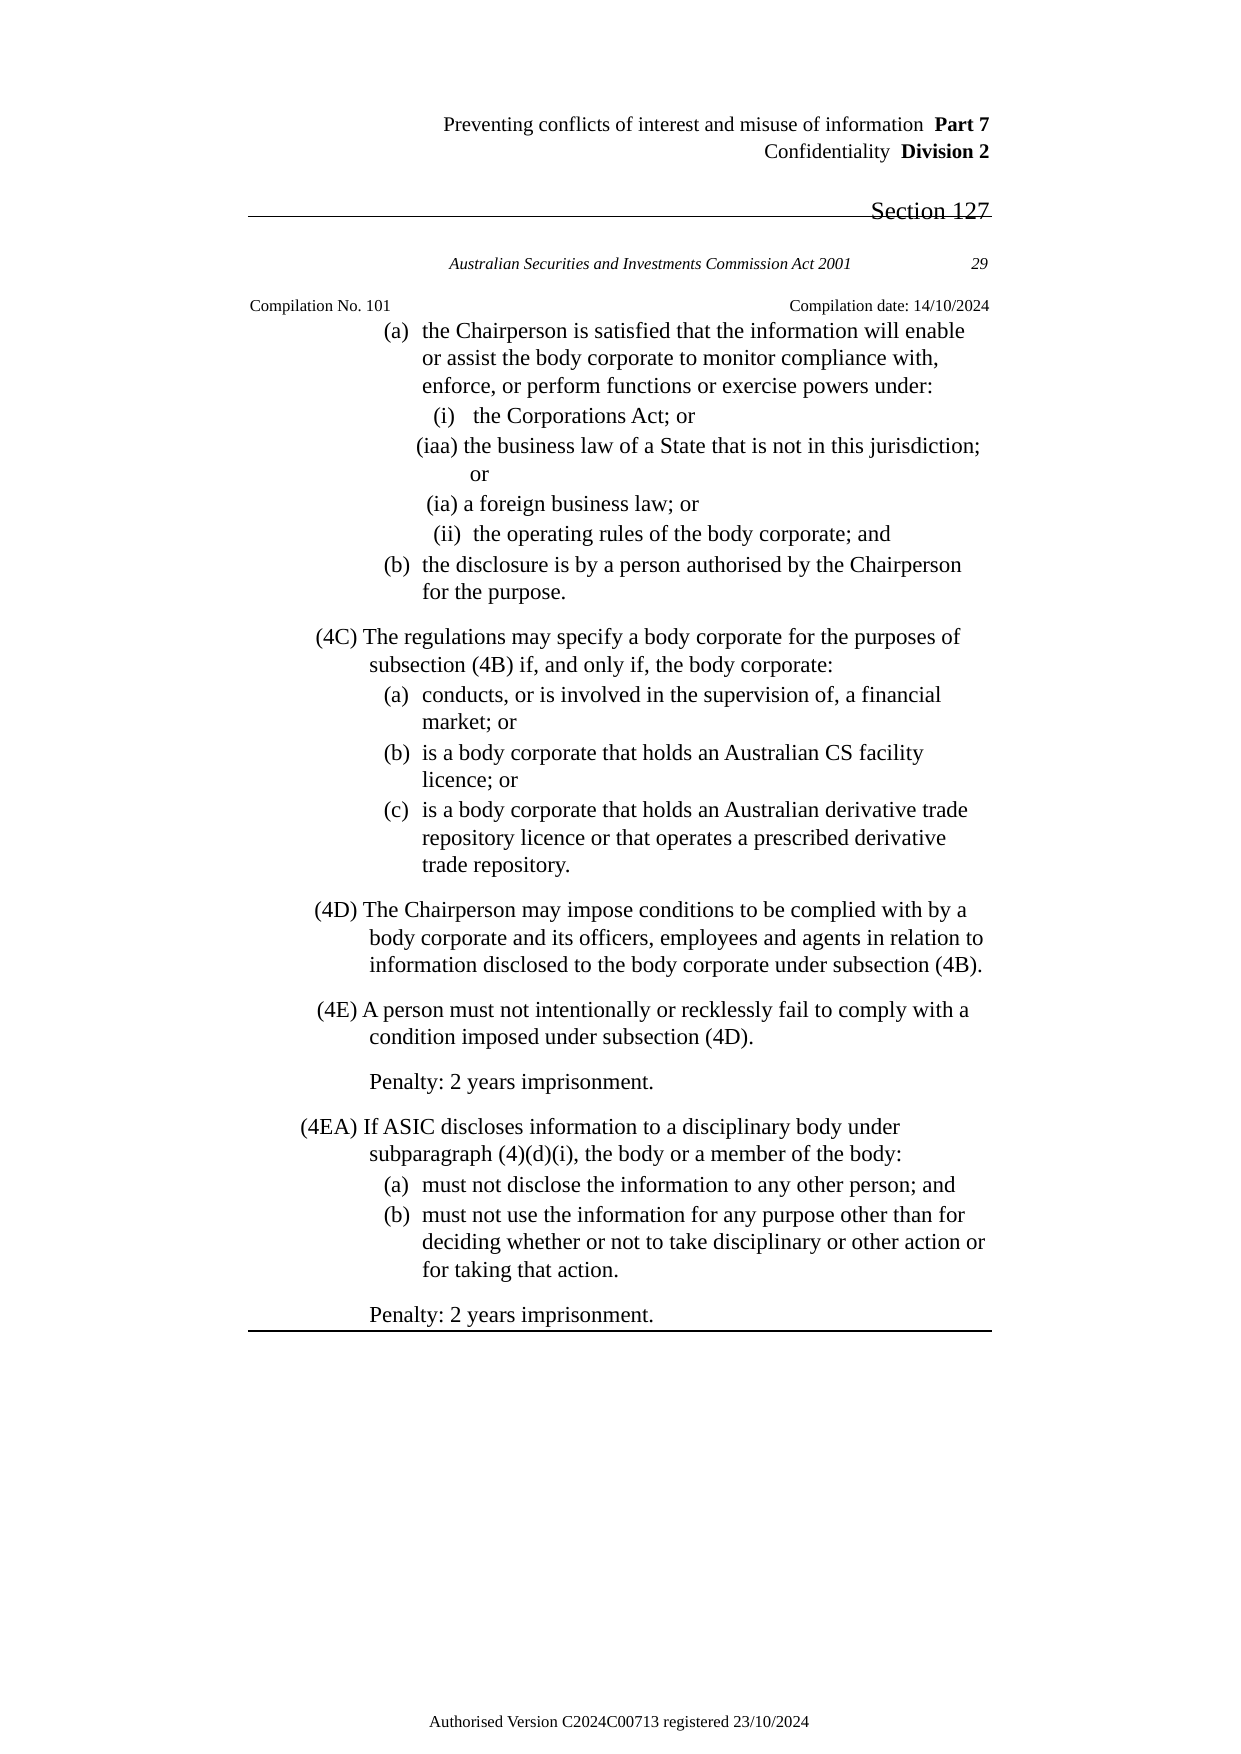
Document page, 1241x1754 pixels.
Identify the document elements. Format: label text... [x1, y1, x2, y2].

list the Chairperson is satisfied that the information will enable or assist the body corporate to monitor compliance with, enforce, or perform functions or exercise powers under: [383, 317, 988, 398]
text (4E) A person must not intentionally or recklessly fail to comply with a condition imposed under subsection (4D). [317, 996, 988, 1050]
text Penalty: 2 years imprisonment. [369, 1068, 988, 1095]
list the operating rules of the body corporate; and [433, 521, 988, 547]
text Australian Securities and Investments Commission Act 2001 29 [251, 253, 991, 273]
list conducts, or is involved in the supervision of, a financial market; or [383, 681, 988, 735]
text (4EA) If ASIC discloses information to a disciplinary body under subparagraph (4)(d)(i), the body or a member of the body: [300, 1113, 988, 1167]
list the disclosure is by a person authorised by the Chairperson for the purpose. [383, 551, 988, 604]
list must not use the information for any purpose other than for deciding whether or not to take disciplinary or other action or for taking that action. [383, 1201, 988, 1282]
list must not disclose the information to any other person; and [383, 1171, 988, 1197]
list is a body corporate that holds an Australian CS facility licence; or [383, 739, 988, 792]
text (4D) The Chairperson may impose conditions to be complied with by a body corporate and its officers, employees and agents in relation to information disclosed to the body corporate under subsection (4B). [314, 896, 988, 977]
text (iaa) the business law of a State that is not in this jurisdiction; or [416, 432, 988, 486]
text (4C) The regulations may specify a body corporate for the purposes of subsection (4B) if, and only if, the body corporate: [315, 623, 988, 677]
text Compilation No. 101 Compilation date: 14/10/2024 [249, 296, 989, 315]
text (ia) a foreign business law; or [426, 490, 988, 517]
text Penalty: 2 years imprisonment. [369, 1301, 988, 1327]
list the Corporations Act; or [433, 402, 988, 428]
list is a body corporate that holds an Australian derivative trade repository licence or that operates a prescribed derivative trade repository. [383, 796, 988, 877]
